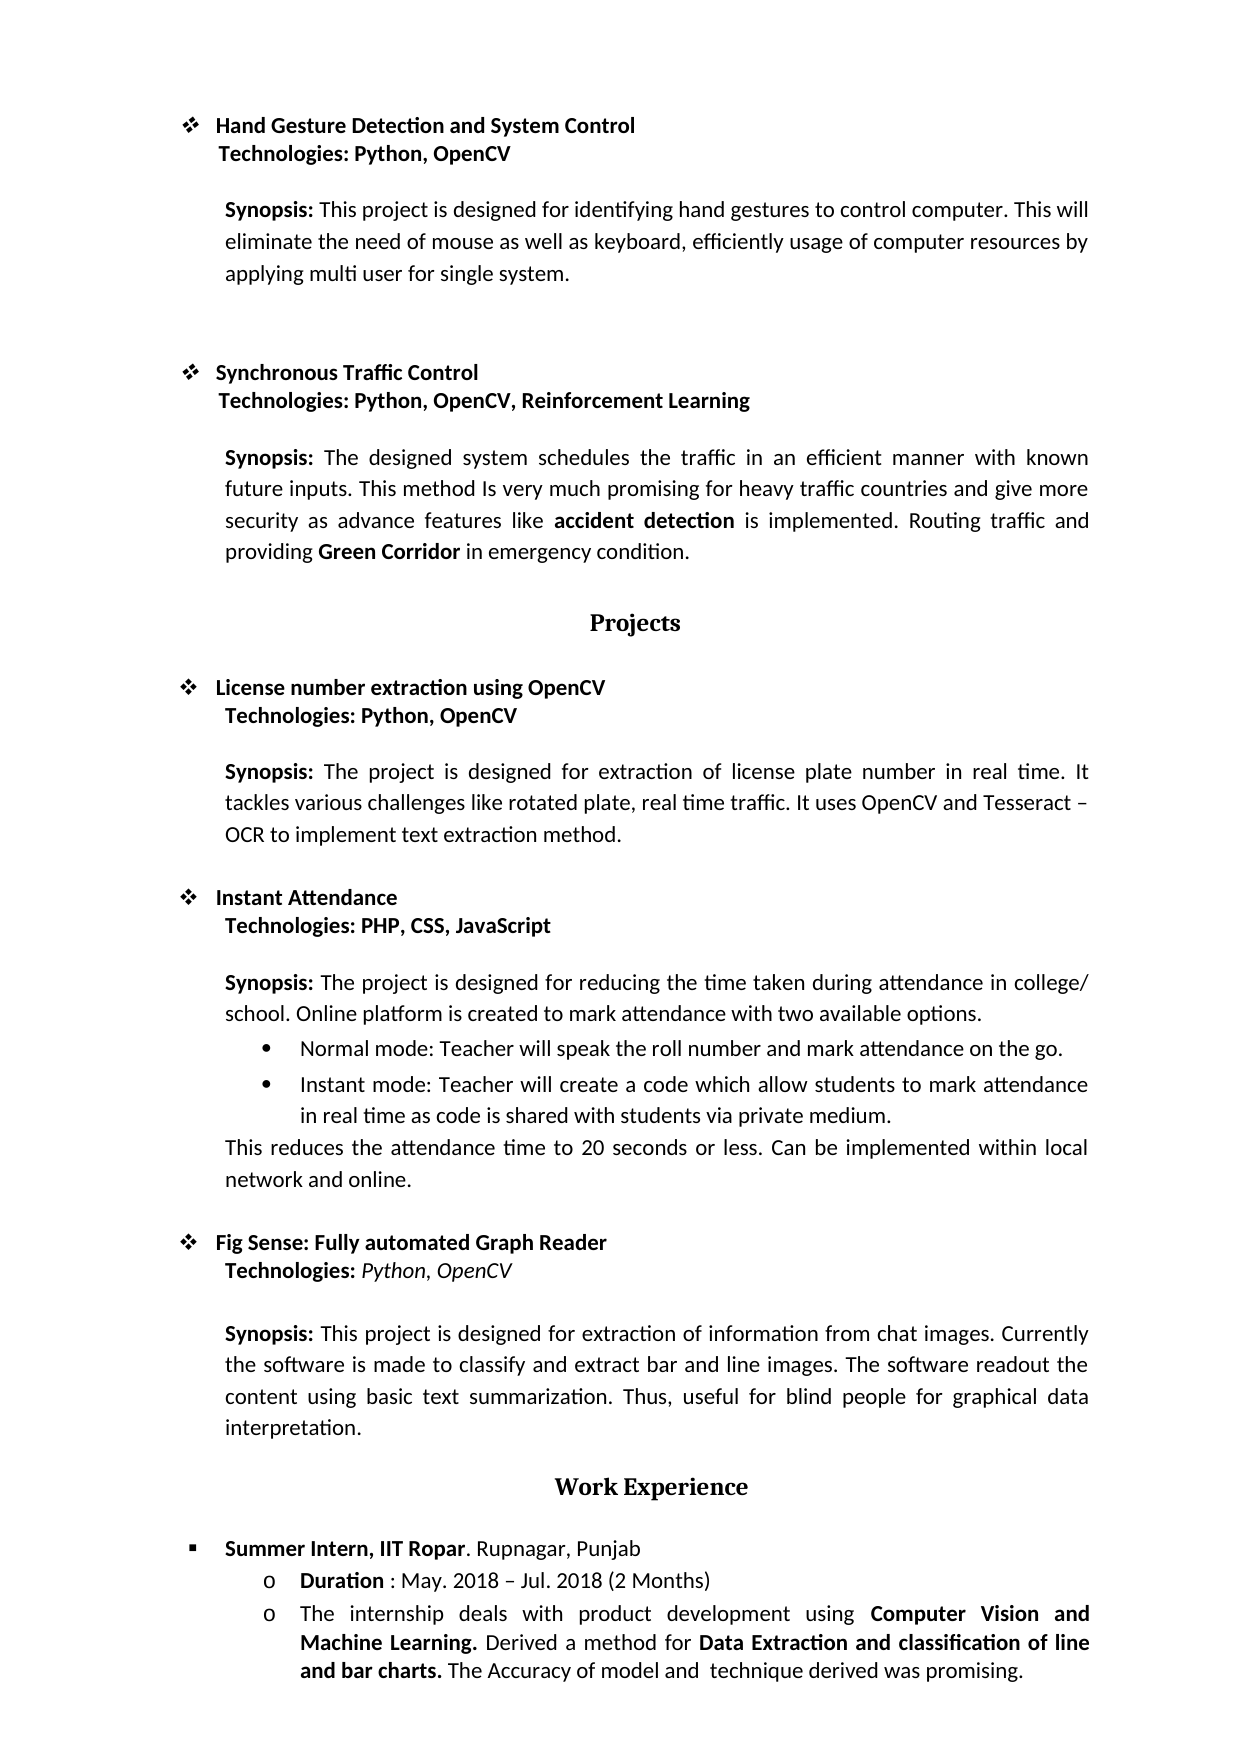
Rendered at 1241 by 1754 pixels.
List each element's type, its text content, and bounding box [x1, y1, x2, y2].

subtitle Technologies: Python, OpenCV [225, 701, 1031, 729]
list Normal mode: Teacher will speak the roll number and mark attendance on the go. [262, 1034, 1090, 1063]
text Synopsis: This project is designed for identifying hand gestures to control computer. This will eliminate the need of mouse as well as keyboard, efficiently usage of computer resources by applying multi user for single system. [225, 196, 1090, 287]
subtitle Hand Gesture Detection and System Control [178, 111, 1031, 139]
subtitle Technologies: Python, OpenCV [225, 1257, 1031, 1285]
text Synopsis: This project is designed for extraction of information from chat images. Currently the software is made to classify and extract bar and line images. The software readout the content using basic text summarization. Thus, useful for blind people for graphical data interpretation. [225, 1319, 1090, 1441]
list Duration : May. 2018 – Jul. 2018 (2 Months) [262, 1566, 1090, 1595]
subtitle Technologies: Python, OpenCV [187, 139, 1031, 167]
text Synopsis: The project is designed for reducing the time taken during attendance in college/ school. Online platform is created to mark attendance with two available options. [225, 968, 1090, 1027]
text Work Experience [225, 1473, 1078, 1502]
list Instant mode: Teacher will create a code which allow students to mark attendance in real time as code is shared with students via private medium. [262, 1070, 1090, 1129]
subtitle Synchronous Traffic Control [178, 358, 1031, 386]
subtitle Fig Sense: Fully automated Graph Reader [178, 1228, 1031, 1257]
subtitle License number extraction using OpenCV [178, 673, 1031, 701]
text Synopsis: The designed system schedules the traffic in an efficient manner with known future inputs. This method Is very much promising for heavy traffic countries and give more security as advance features like accident detection is implemented. Routing traffic and providing Green Corridor in emergency condition. [225, 443, 1090, 565]
list Summer Intern, IIT Ropar. Rupnagar, Punjab [187, 1534, 1090, 1562]
text Synopsis: The project is designed for extraction of license plate number in real time. It tackles various challenges like rotated plate, real time traffic. It uses OpenCV and Tesseract –OCR to implement text extraction method. [225, 757, 1090, 848]
text This reduces the attendance time to 20 seconds or less. Can be implemented within local network and online. [225, 1133, 1090, 1193]
subtitle Instant Attendance [178, 883, 1031, 911]
subtitle Technologies: Python, OpenCV, Reinforcement Learning [187, 386, 1031, 414]
subtitle Technologies: PHP, CSS, JavaScript [225, 911, 1031, 939]
list The internship deals with product development using Computer Vision and Machine Learning. Derived a method for Data Extraction and classification of line and bar charts. The Accuracy of model and technique derived was promising. [262, 1599, 1090, 1684]
subtitle Projects [162, 609, 1090, 638]
